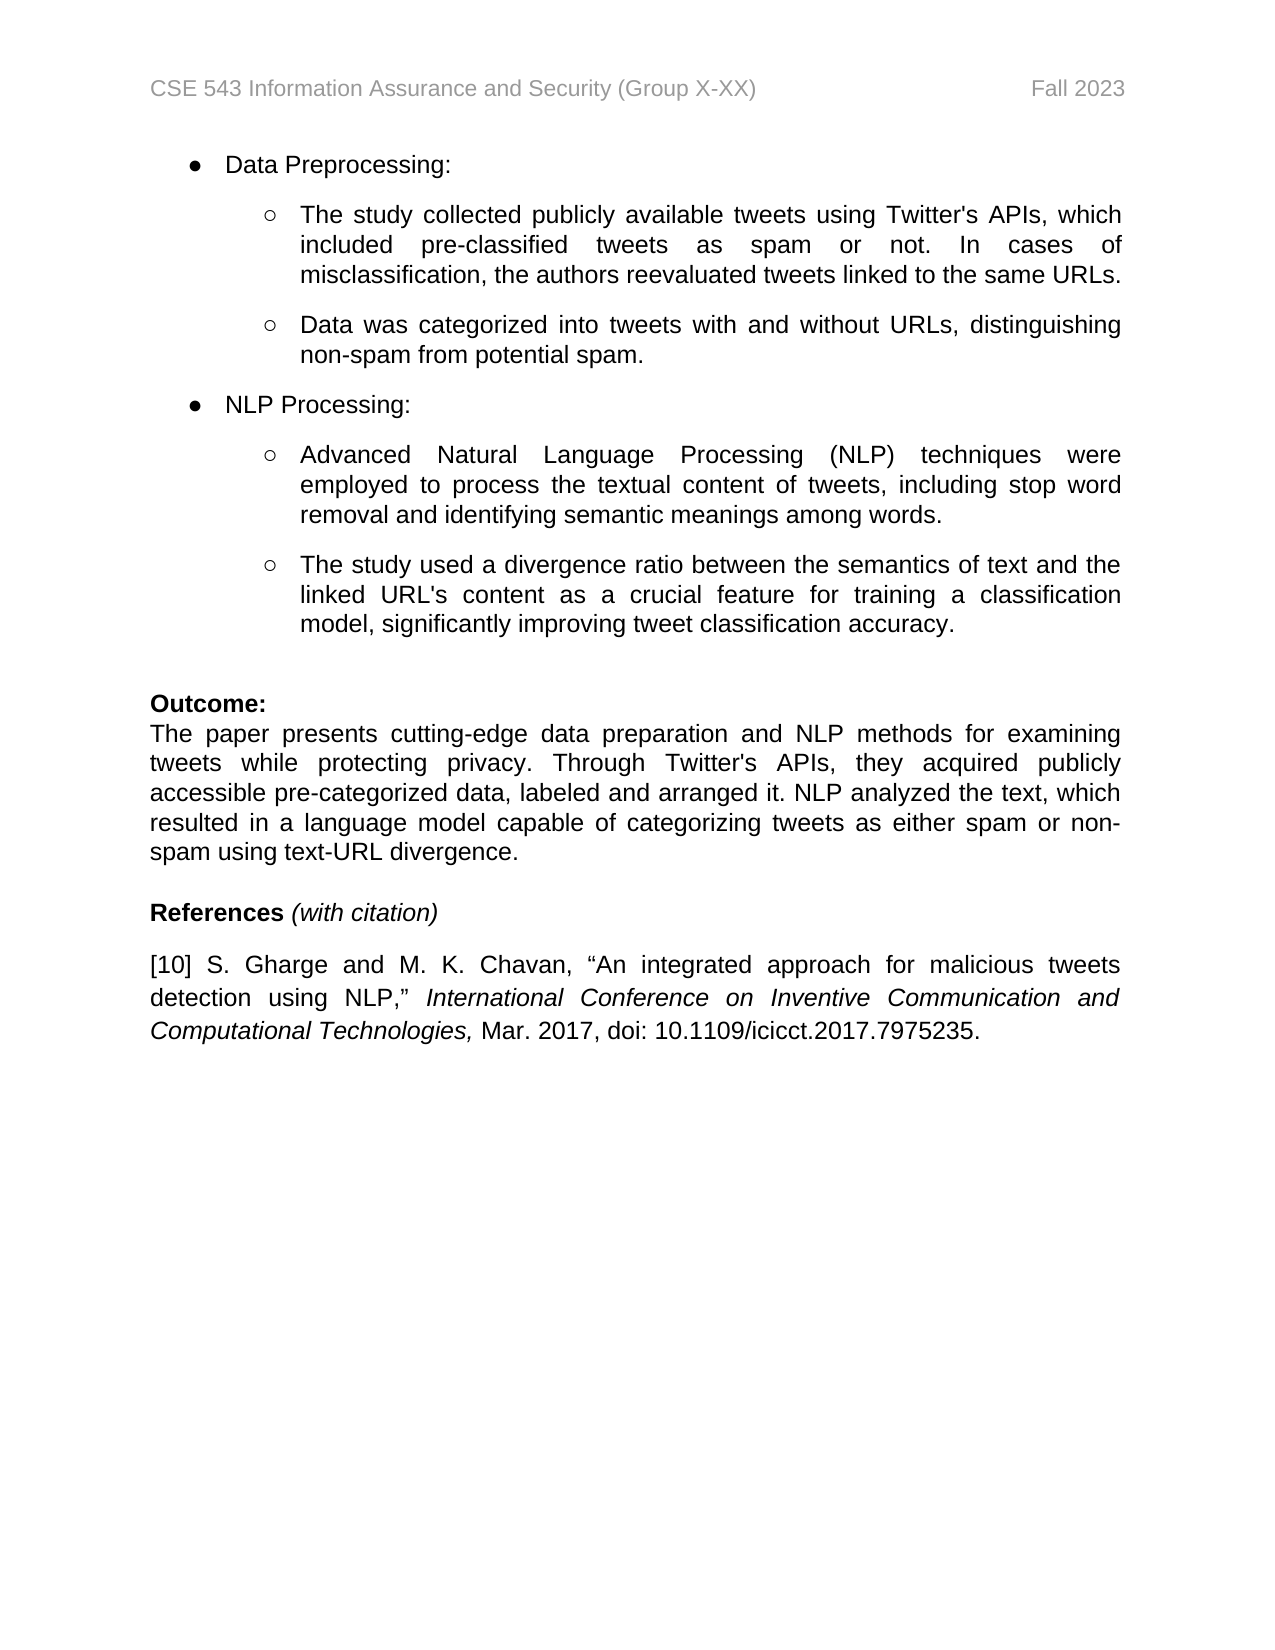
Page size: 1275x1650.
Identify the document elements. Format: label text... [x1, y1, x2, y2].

text Outcome: [150, 659, 1123, 718]
list NLP Processing: [187, 390, 1123, 419]
text The paper presents cutting-edge data preparation and NLP methods for examining tweets while protecting privacy. Through Twitter's APIs, they acquired publicly accessible pre-categorized data, labeled and arranged it. NLP analyzed the text, which resulted in a language model capable of categorizing tweets as either spam or non-spam using text-URL divergence. [149, 719, 1123, 866]
list Advanced Natural Language Processing (NLP) techniques were employed to process the textual content of tweets, including stop word removal and identifying semantic meanings among words. [262, 440, 1123, 528]
list The study collected publicly available tweets using Twitter's APIs, which included pre-classified tweets as spam or not. In cases of misclassification, the authors reevaluated tweets linked to the same URLs. [262, 200, 1123, 288]
list The study used a divergence ratio between the semantics of text and the linked URL's content as a crucial feature for training a classification model, significantly improving tweet classification accuracy. [262, 550, 1123, 638]
list Data Preprocessing: [187, 150, 1123, 179]
text [10] S. Gharge and M. K. Chavan, “An integrated approach for malicious tweets detection using NLP,” International Conference on Inventive Communication and Computational Technologies, Mar. 2017, doi: 10.1109/icicct.2017.7975235. [150, 950, 1123, 1045]
text References (with citation) [149, 898, 1123, 926]
list Data was categorized into tweets with and without URLs, distinguishing non-spam from potential spam. [262, 310, 1123, 368]
